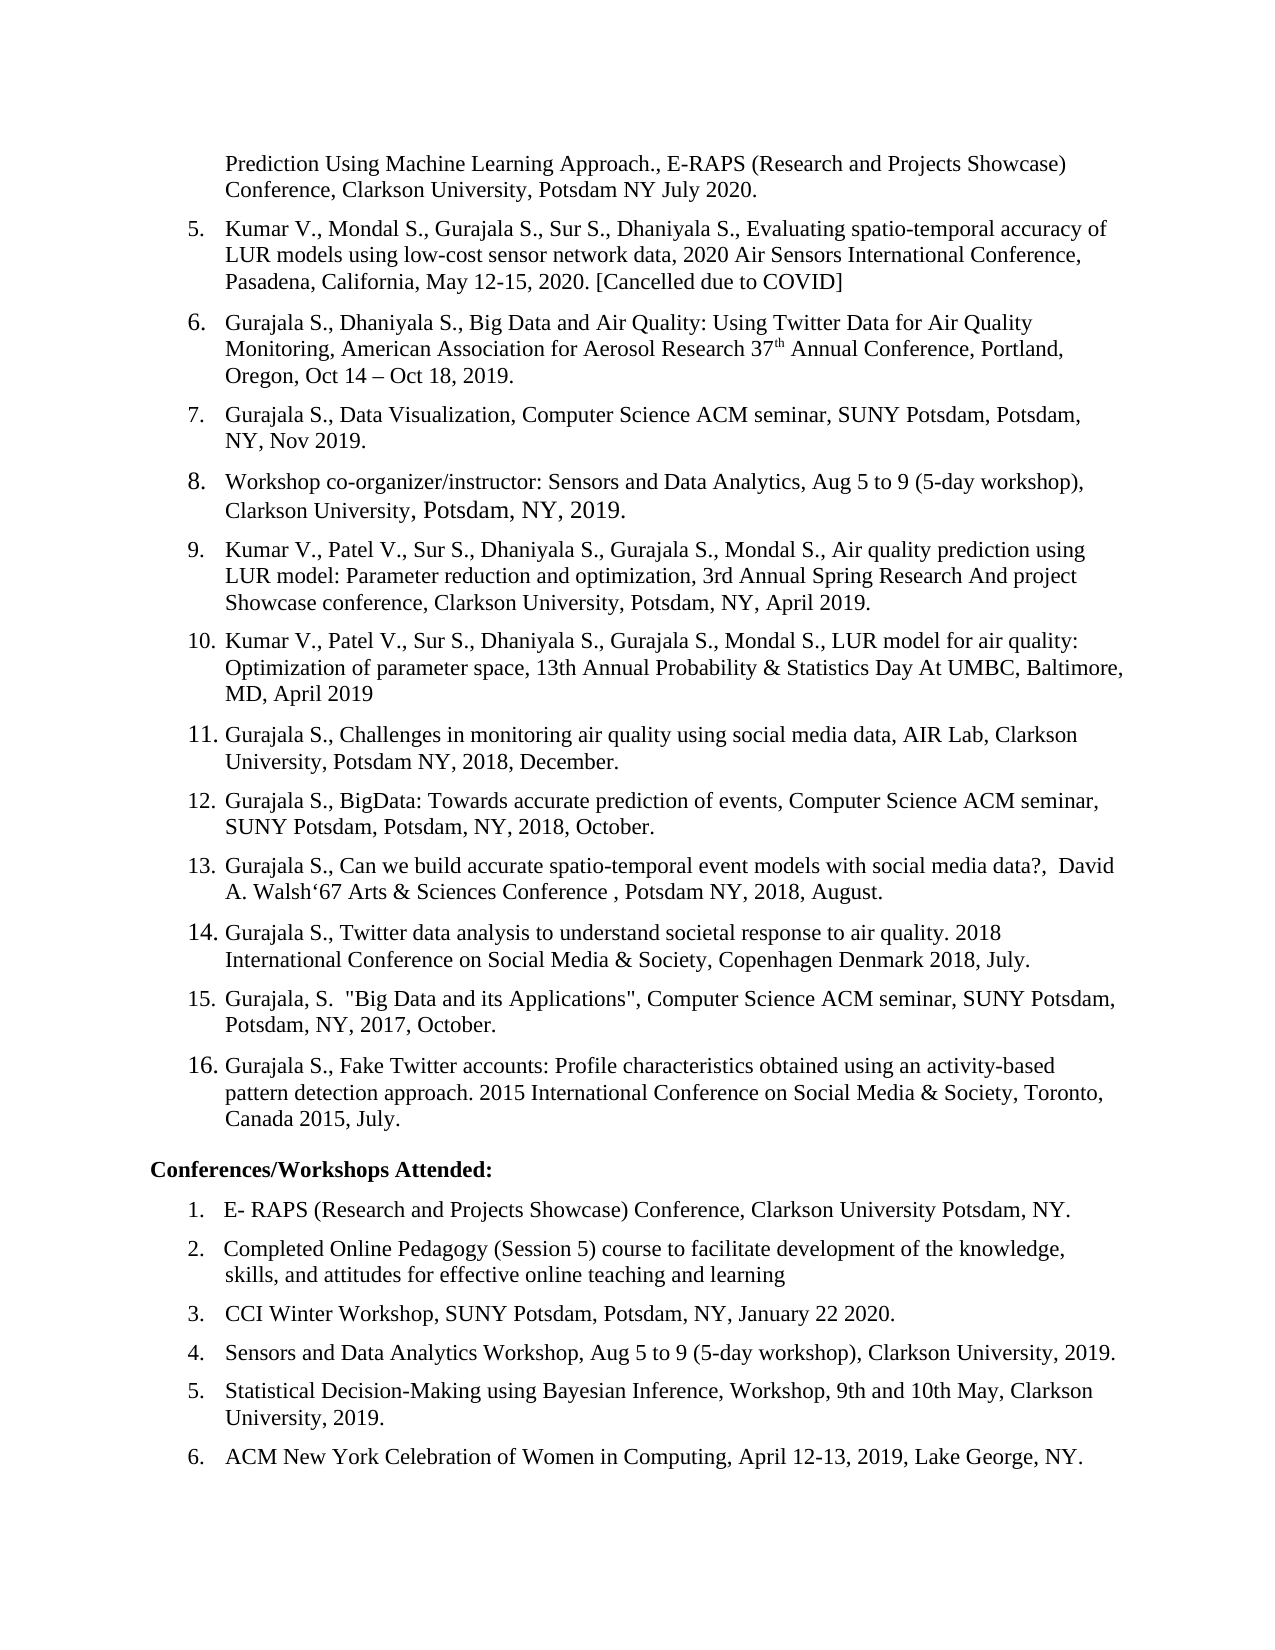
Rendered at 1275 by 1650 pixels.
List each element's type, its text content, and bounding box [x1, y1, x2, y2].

list Gurajala S., Can we build accurate spatio-temporal event models with social media data?, David A. Walsh‘67 Arts & Sciences Conference , Potsdam NY, 2018, August. [187, 852, 1125, 904]
list Kumar V., Patel V., Sur S., Dhaniyala S., Gurajala S., Mondal S., LUR model for air quality: Optimization of parameter space, 13th Annual Probability & Statistics Day At UMBC, Baltimore, MD, April 2019 [187, 627, 1125, 707]
subtitle Conferences/Workshops Attended: [150, 1156, 1125, 1183]
list Sensors and Data Analytics Workshop, Aug 5 to 9 (5-day workshop), Clarkson University, 2019. [187, 1339, 1125, 1365]
list Statistical Decision-Making using Bayesian Inference, Workshop, 9th and 10th May, Clarkson University, 2019. [187, 1378, 1125, 1430]
list Workshop co-organizer/instructor: Sensors and Data Analytics, Aug 5 to 9 (5-day workshop), Clarkson University, Potsdam, NY, 2019. [187, 466, 1125, 523]
list Gurajala, S. "Big Data and its Applications", Computer Science ACM seminar, SUNY Potsdam, Potsdam, NY, 2017, October. [187, 985, 1125, 1037]
list Gurajala S., Data Visualization, Computer Science ACM seminar, SUNY Potsdam, Potsdam, NY, Nov 2019. [187, 401, 1125, 453]
list ACM New York Celebration of Women in Computing, April 12-13, 2019, Lake George, NY. [187, 1443, 1125, 1469]
list Gurajala S., Fake Twitter accounts: Profile characteristics obtained using an activity-based pattern detection approach. 2015 International Conference on Social Media & Society, Toronto, Canada 2015, July. [187, 1050, 1125, 1131]
list Completed Online Pedagogy (Session 5) course to facilitate development of the knowledge, skills, and attitudes for effective online teaching and learning [187, 1235, 1125, 1287]
list E- RAPS (Research and Projects Showcase) Conference, Clarkson University Potsdam, NY. [187, 1196, 1125, 1222]
subtitle Gurajala S., Dhaniyala S., Big Data and Air Quality: Using Twitter Data for Air Quality Monitoring, American Association for Aerosol Research 37th Annual Conference, Portland, Oregon, Oct 14 – Oct 18, 2019. [187, 307, 1125, 388]
list Gurajala S., BigData: Towards accurate prediction of events, Computer Science ACM seminar, SUNY Potsdam, Potsdam, NY, 2018, October. [187, 787, 1125, 839]
list Gurajala S., Twitter data analysis to understand societal response to air quality. 2018 International Conference on Social Media & Society, Copenhagen Denmark 2018, July. [187, 917, 1125, 972]
list Kumar V., Patel V., Sur S., Dhaniyala S., Gurajala S., Mondal S., Air quality prediction using LUR model: Parameter reduction and optimization, 3rd Annual Spring Research And project Showcase conference, Clarkson University, Potsdam, NY, April 2019. [187, 536, 1125, 615]
list Kumar V., Mondal S., Gurajala S., Sur S., Dhaniyala S., Evaluating spatio-temporal accuracy of LUR models using low-cost sensor network data, 2020 Air Sensors International Conference, Pasadena, California, May 12-15, 2020. [Cancelled due to COVID] [187, 215, 1125, 294]
list CCI Winter Workshop, SUNY Potsdam, Potsdam, NY, January 22 2020. [187, 1300, 1125, 1326]
list Gurajala S., Challenges in monitoring air quality using social media data, AIR Lab, Clarkson University, Potsdam NY, 2018, December. [187, 719, 1125, 774]
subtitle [187, 150, 1125, 203]
